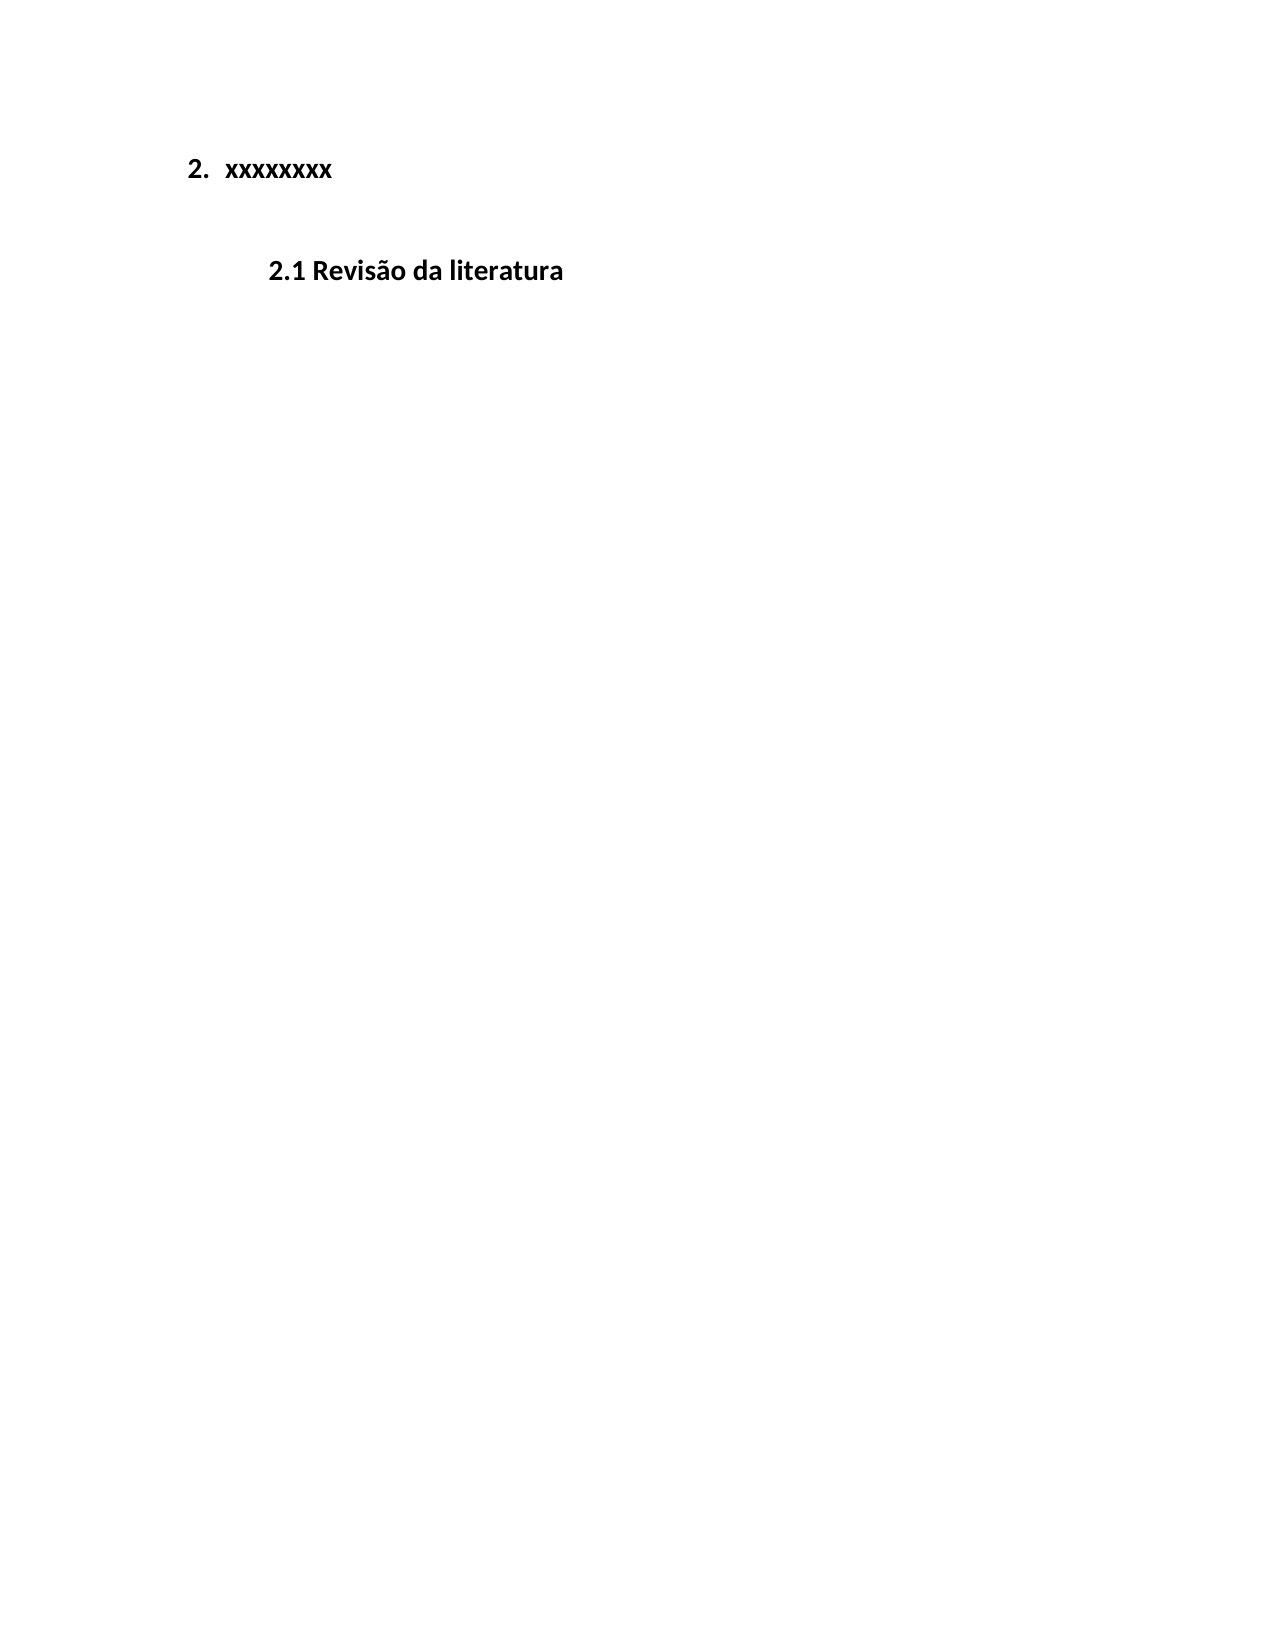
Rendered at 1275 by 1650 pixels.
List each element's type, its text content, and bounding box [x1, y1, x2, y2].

subtitle xxxxxxxx [187, 150, 1125, 186]
subtitle Revisão da literatura [268, 252, 1125, 287]
